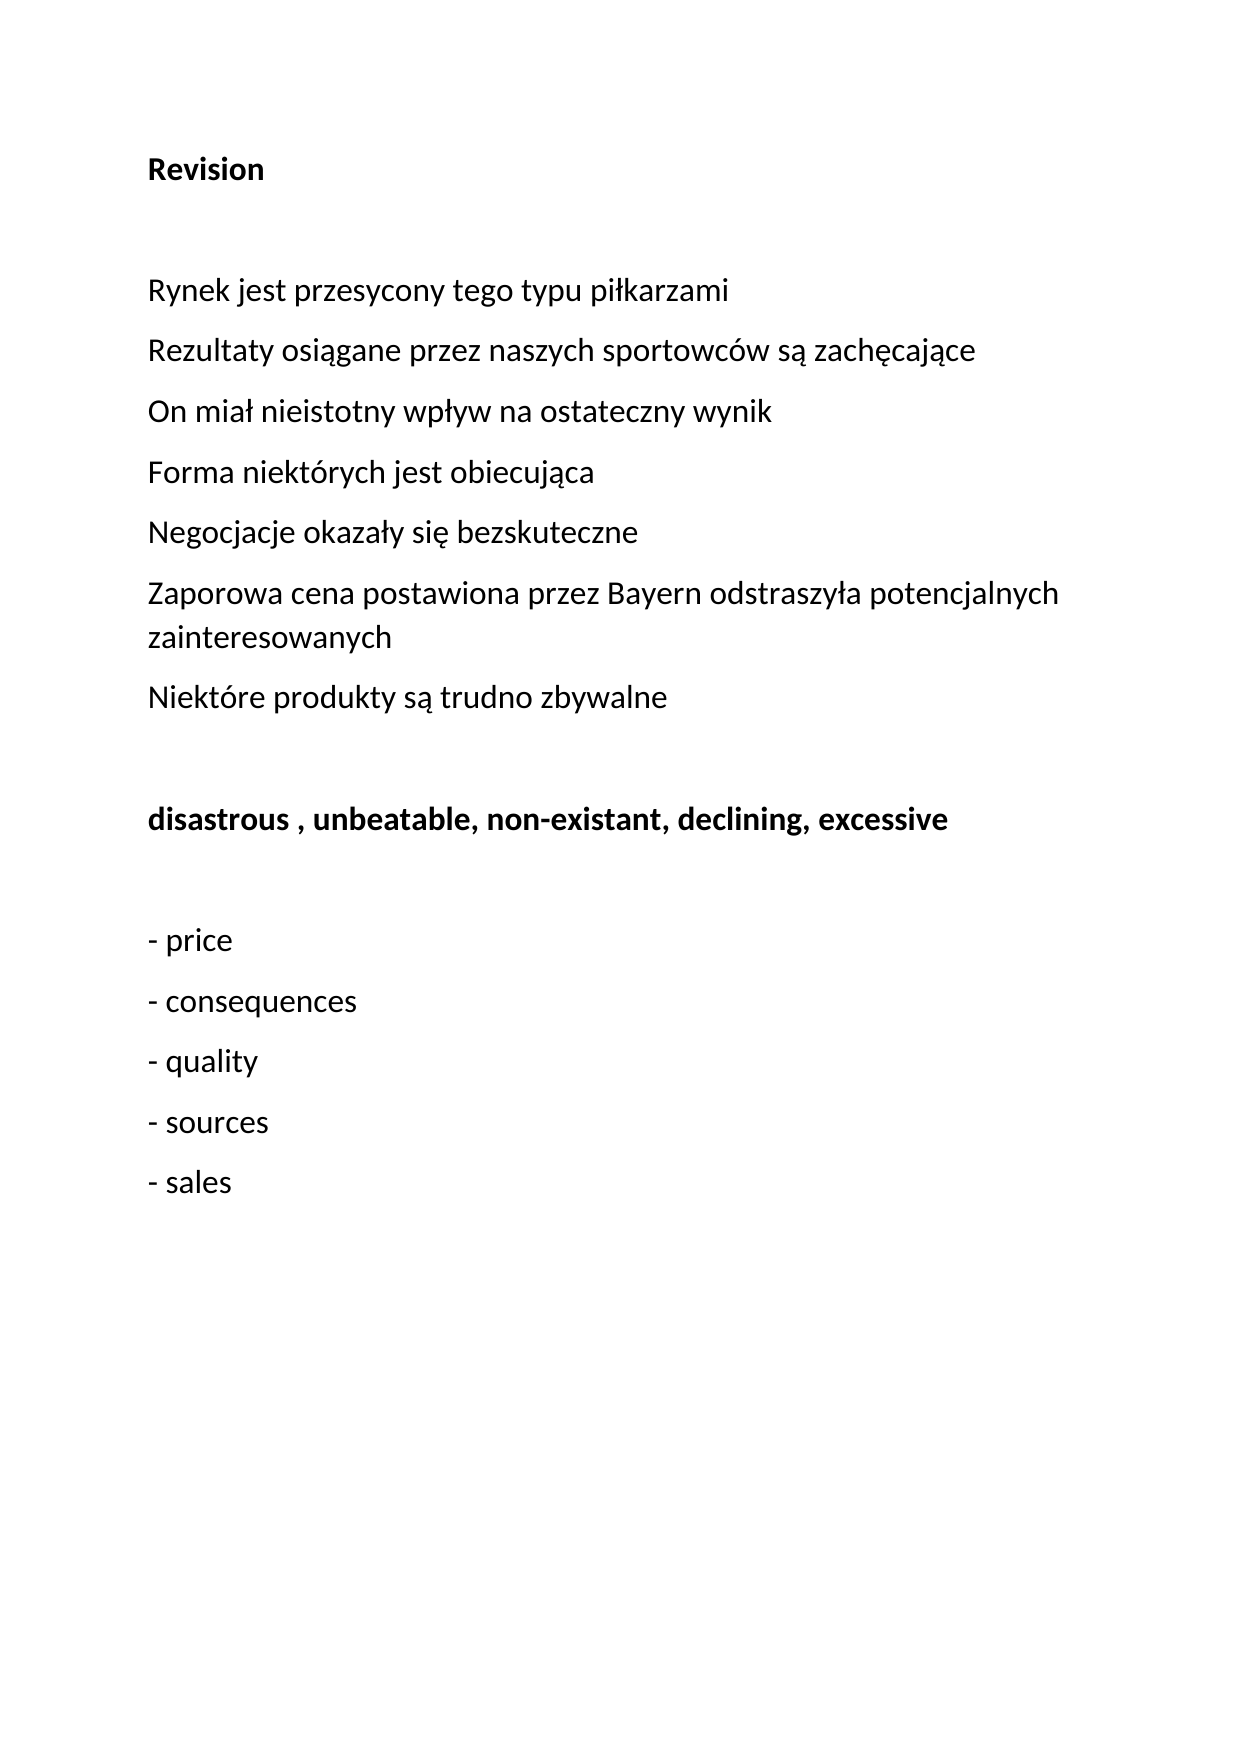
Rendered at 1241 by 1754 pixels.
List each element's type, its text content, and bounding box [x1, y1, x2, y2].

text - sales [148, 1162, 1093, 1202]
text On miał nieistotny wpływ na ostateczny wynik [148, 390, 1093, 431]
text - consequences [148, 980, 1093, 1020]
text - sources [148, 1101, 1093, 1142]
text - price [148, 919, 1093, 960]
text disastrous , unbeatable, non-existant, declining, excessive [148, 798, 1093, 838]
text Forma niektórych jest obiecująca [148, 451, 1093, 491]
text Niektóre produkty są trudno zbywalne [148, 677, 1093, 717]
text Negocjacje okazały się bezskuteczne [148, 511, 1093, 552]
text - quality [148, 1040, 1093, 1081]
text Rynek jest przesycony tego typu piłkarzami [148, 269, 1093, 309]
text Revision [148, 148, 1093, 188]
text Zaporowa cena postawiona przez Bayern odstraszyła potencjalnych zainteresowanych [148, 572, 1093, 657]
text Rezultaty osiągane przez naszych sportowców są zachęcające [148, 329, 1093, 370]
